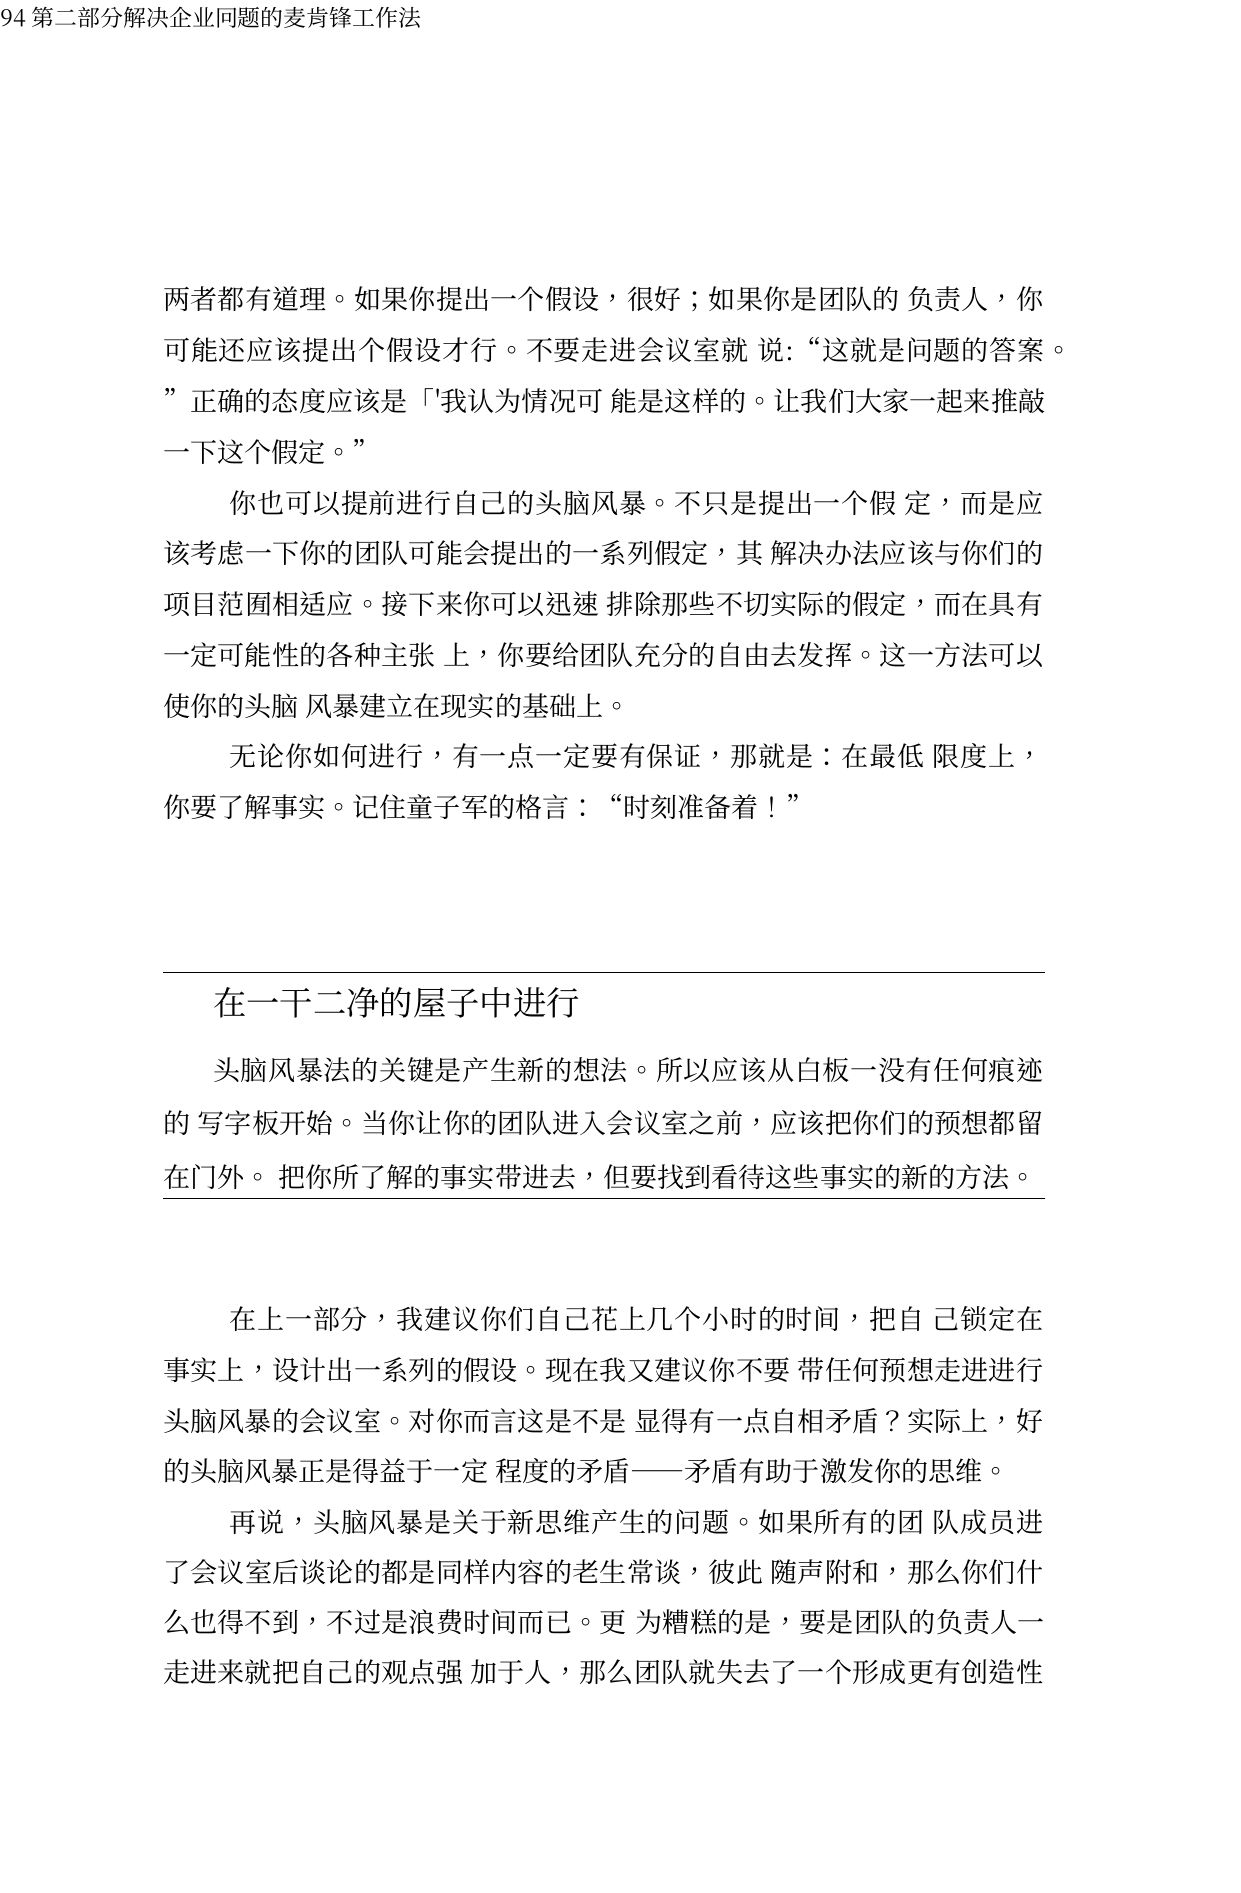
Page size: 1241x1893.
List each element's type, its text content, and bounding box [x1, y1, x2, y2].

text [163, 1492, 1045, 1692]
text 在一干二净的屋子中进行 [163, 973, 1045, 1026]
text 头脑风暴法的关键是产生新的想法。所以应该从白板一没有任何痕迹的 写字板开始。当你让你的团队进入会议室之前，应该把你们的预想都留在门外。 把你所了解的事实带进去，但要找到看待这些事实的新的方法。 [163, 1037, 1045, 1198]
text 无论你如何进行，有一点一定要有保证，那就是：在最低 限度上，你要了解事实。记住童子军的格言：“时刻准备着！” [163, 726, 1045, 828]
text 在上一部分，我建议你们自己花上几个小时的时间，把自 己锁定在事实上，设计出一系列的假设。现在我又建议你不要 带任何预想走进进行头脑风暴的会议室。对你而言这是不是 显得有一点自相矛盾？实际上，好的头脑风暴正是得益于一定 程度的矛盾——矛盾有助于激发你的思维。 [163, 1289, 1045, 1492]
text 两者都有道理。如果你提出一个假设，很好；如果你是团队的 负责人，你可能还应该提出个假设才行。不要走进会议室就 说:“这就是问题的答案。”正确的态度应该是「'我认为情况可 能是这样的。让我们大家一起来推敲一下这个假定。” [163, 268, 1045, 473]
text 你也可以提前进行自己的头脑风暴。不只是提出一个假 定，而是应该考虑一下你的团队可能会提出的一系列假定，其 解决办法应该与你们的项目范囿相适应。接下来你可以迅速 排除那些不切实际的假定，而在具有一定可能性的各种主张 上，你要给团队充分的自由去发挥。这一方法可以使你的头脑 风暴建立在现实的基础上。 [163, 473, 1045, 726]
